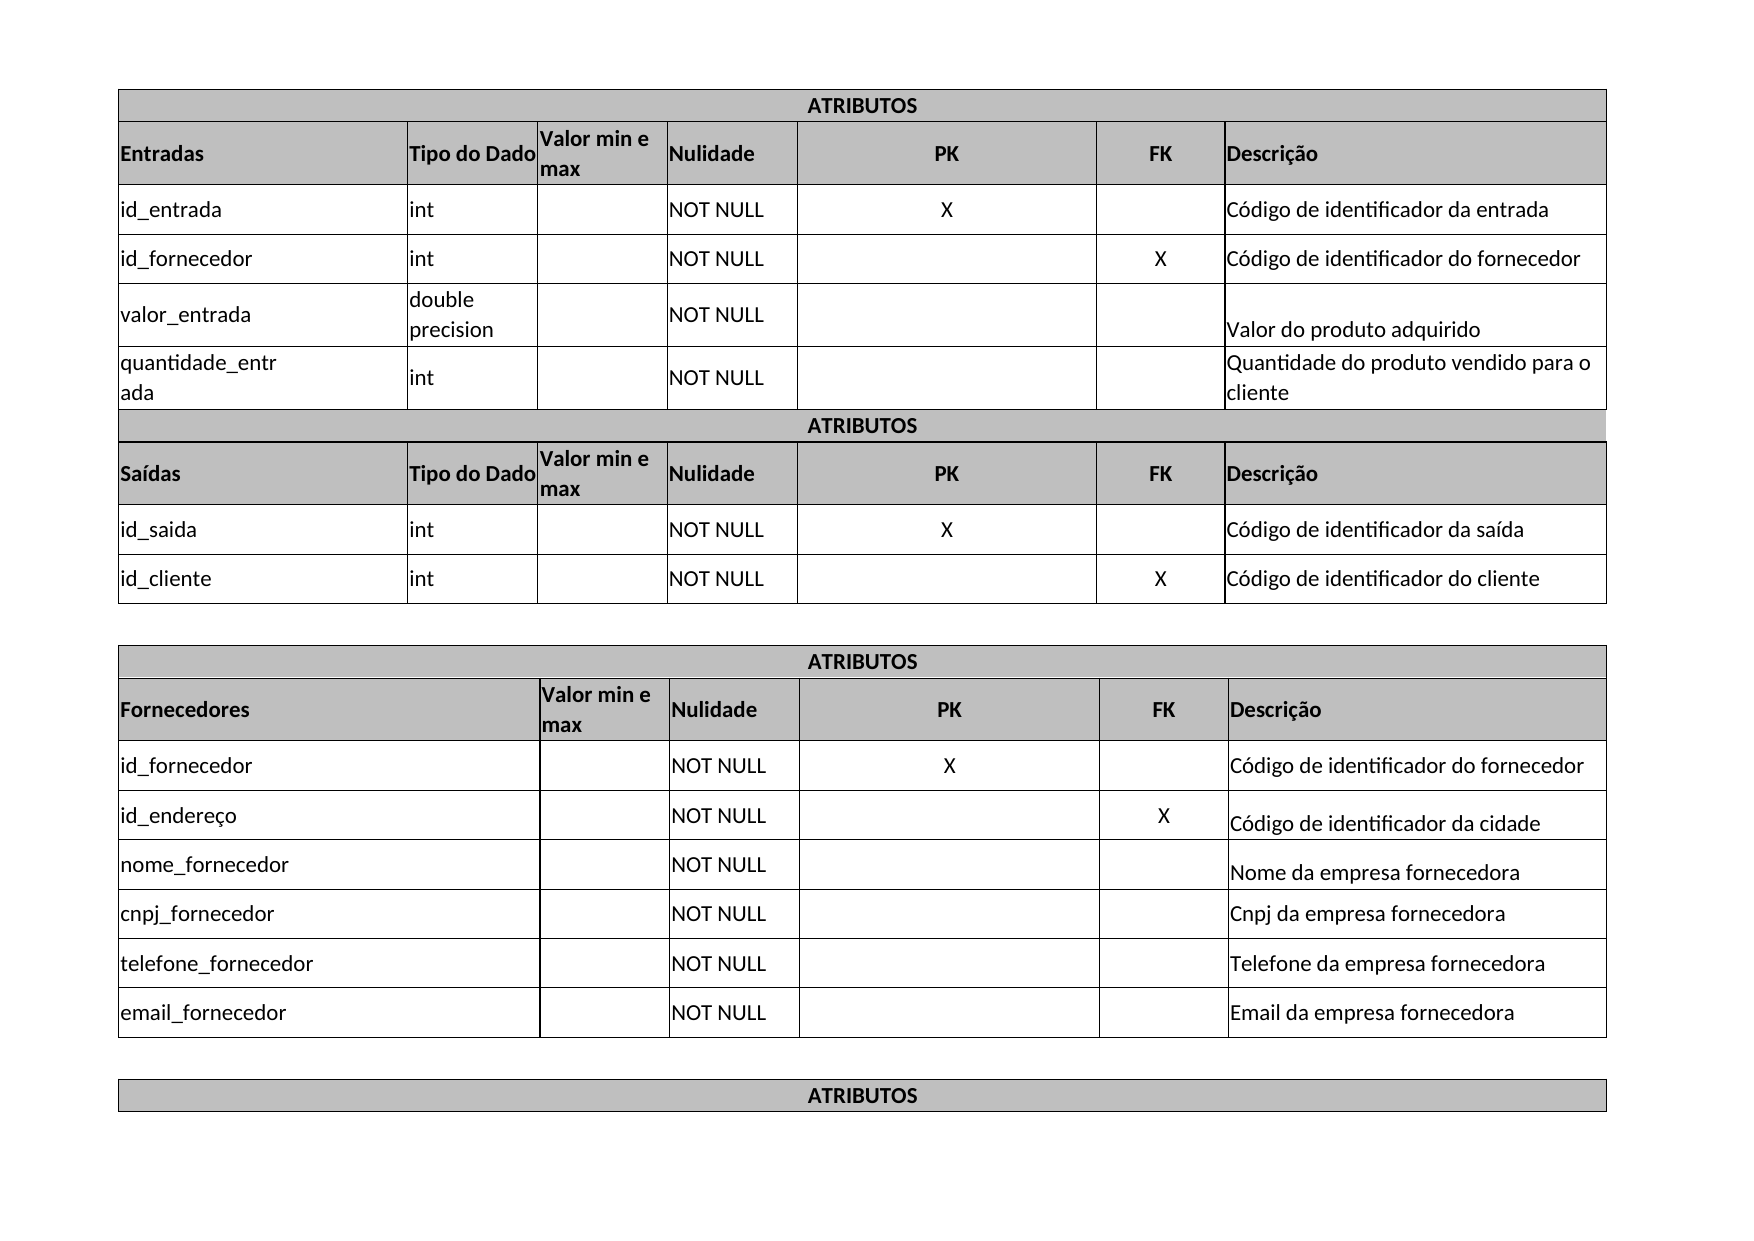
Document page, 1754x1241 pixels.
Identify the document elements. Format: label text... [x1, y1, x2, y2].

table_cell Saídas [119, 443, 407, 504]
table_cell [800, 791, 1099, 839]
table_header ATRIBUTOS [119, 646, 1606, 677]
table_cell valor_entrada [119, 284, 280, 346]
table_cell X [798, 505, 1096, 554]
table_cell int [408, 185, 537, 233]
table_cell int [408, 505, 537, 554]
table_cell [1097, 347, 1224, 409]
table_cell id_fornecedor [119, 741, 539, 790]
table_cell [541, 939, 669, 987]
table_cell NOT NULL [670, 840, 799, 888]
table_cell Valor min e max [541, 679, 669, 740]
table_cell [538, 505, 667, 554]
table_cell [538, 284, 667, 346]
table_cell [541, 840, 669, 888]
table_cell email_fornecedor [119, 988, 539, 1037]
table_cell [1100, 890, 1228, 938]
table_cell Descrição [1226, 122, 1606, 184]
table_cell FK [1097, 443, 1224, 504]
table_cell [1100, 939, 1228, 987]
table_cell Código de identificador da entrada [1226, 185, 1606, 233]
table_cell Código de identificador do fornecedor [1229, 741, 1606, 790]
table_cell [800, 988, 1099, 1037]
table_cell Valor min e max [538, 443, 667, 504]
table_cell [1097, 284, 1224, 346]
table_cell Nulidade [668, 443, 797, 504]
table_cell X [1097, 555, 1224, 603]
table_cell X [1097, 235, 1224, 283]
table_cell Descrição [1229, 679, 1606, 740]
table_cell Nulidade [670, 679, 799, 740]
table_cell [538, 235, 667, 283]
table_cell [798, 555, 1096, 603]
table_cell [538, 347, 667, 409]
table_cell double precision [408, 284, 537, 346]
table_cell [280, 347, 407, 409]
table_cell Fornecedores [119, 679, 539, 740]
table_cell NOT NULL [668, 347, 797, 409]
table_cell NOT NULL [668, 185, 797, 233]
table_cell [1097, 505, 1224, 554]
table_cell NOT NULL [670, 988, 799, 1037]
table_cell Nulidade [668, 122, 797, 184]
table_cell Código de identificador do cliente [1226, 555, 1606, 603]
table_cell [541, 988, 669, 1037]
table_cell PK [798, 443, 1096, 504]
table_cell Tipo do Dado [408, 122, 537, 184]
table_cell FK [1097, 122, 1224, 184]
table_cell X [800, 741, 1099, 790]
table_cell id_endereço [119, 791, 539, 839]
table_cell [541, 890, 669, 938]
table_cell NOT NULL [668, 505, 797, 554]
table_cell Entradas [119, 122, 407, 184]
table_cell [541, 791, 669, 839]
table_cell NOT NULL [668, 235, 797, 283]
table_cell id_cliente [119, 555, 280, 603]
table_cell [280, 555, 407, 603]
table_cell NOT NULL [670, 939, 799, 987]
table_cell quantidade_entrada [119, 347, 280, 409]
table_cell [1097, 185, 1224, 233]
table_cell NOT NULL [668, 555, 797, 603]
table_cell X [1100, 791, 1228, 839]
table_cell cnpj_fornecedor [119, 890, 539, 938]
table_cell PK [798, 122, 1096, 184]
table_cell [800, 840, 1099, 888]
table_cell [280, 235, 407, 283]
table_cell Valor do produto adquirido [1226, 284, 1606, 346]
table_cell nome_fornecedor [119, 840, 539, 888]
table_cell [1100, 840, 1228, 888]
table_cell NOT NULL [668, 284, 797, 346]
table_cell int [408, 555, 537, 603]
table_cell [798, 347, 1096, 409]
table_cell [538, 185, 667, 233]
table_cell PK [800, 679, 1099, 740]
table_cell FK [1100, 679, 1228, 740]
table_cell Nome da empresa fornecedora [1229, 840, 1606, 888]
table_cell [1100, 741, 1228, 790]
table_cell [798, 284, 1096, 346]
table_cell Telefone da empresa fornecedora [1229, 939, 1606, 987]
table_cell Descrição [1226, 443, 1606, 504]
table_cell [280, 284, 407, 346]
table_cell Tipo do Dado [408, 443, 537, 504]
table_cell [538, 555, 667, 603]
table_cell NOT NULL [670, 791, 799, 839]
table_header ATRIBUTOS [119, 1080, 1606, 1111]
table_cell NOT NULL [670, 741, 799, 790]
table_cell id_saida [119, 505, 407, 554]
table_cell Email da empresa fornecedora [1229, 988, 1606, 1037]
table_cell [1100, 988, 1228, 1037]
table_cell id_entrada [119, 185, 407, 233]
table_cell Quantidade do produto vendido para o cliente [1226, 347, 1606, 409]
table_cell Código de identificador da saída [1226, 505, 1606, 554]
table_cell id_fornecedor [119, 235, 280, 283]
table_cell [800, 890, 1099, 938]
table_cell Código de identificador do fornecedor [1226, 235, 1606, 283]
table_cell ATRIBUTOS [119, 410, 1606, 441]
table_header ATRIBUTOS [119, 90, 1606, 121]
table_cell Código de identificador da cidade [1229, 791, 1606, 839]
table_cell Cnpj da empresa fornecedora [1229, 890, 1606, 938]
table_cell Valor min e max [538, 122, 667, 184]
table_cell telefone_fornecedor [119, 939, 539, 987]
table_cell [800, 939, 1099, 987]
table_cell [541, 741, 669, 790]
table_cell [798, 235, 1096, 283]
table_cell X [798, 185, 1096, 233]
table_cell int [408, 235, 537, 283]
table_cell int [408, 347, 537, 409]
table_cell NOT NULL [670, 890, 799, 938]
